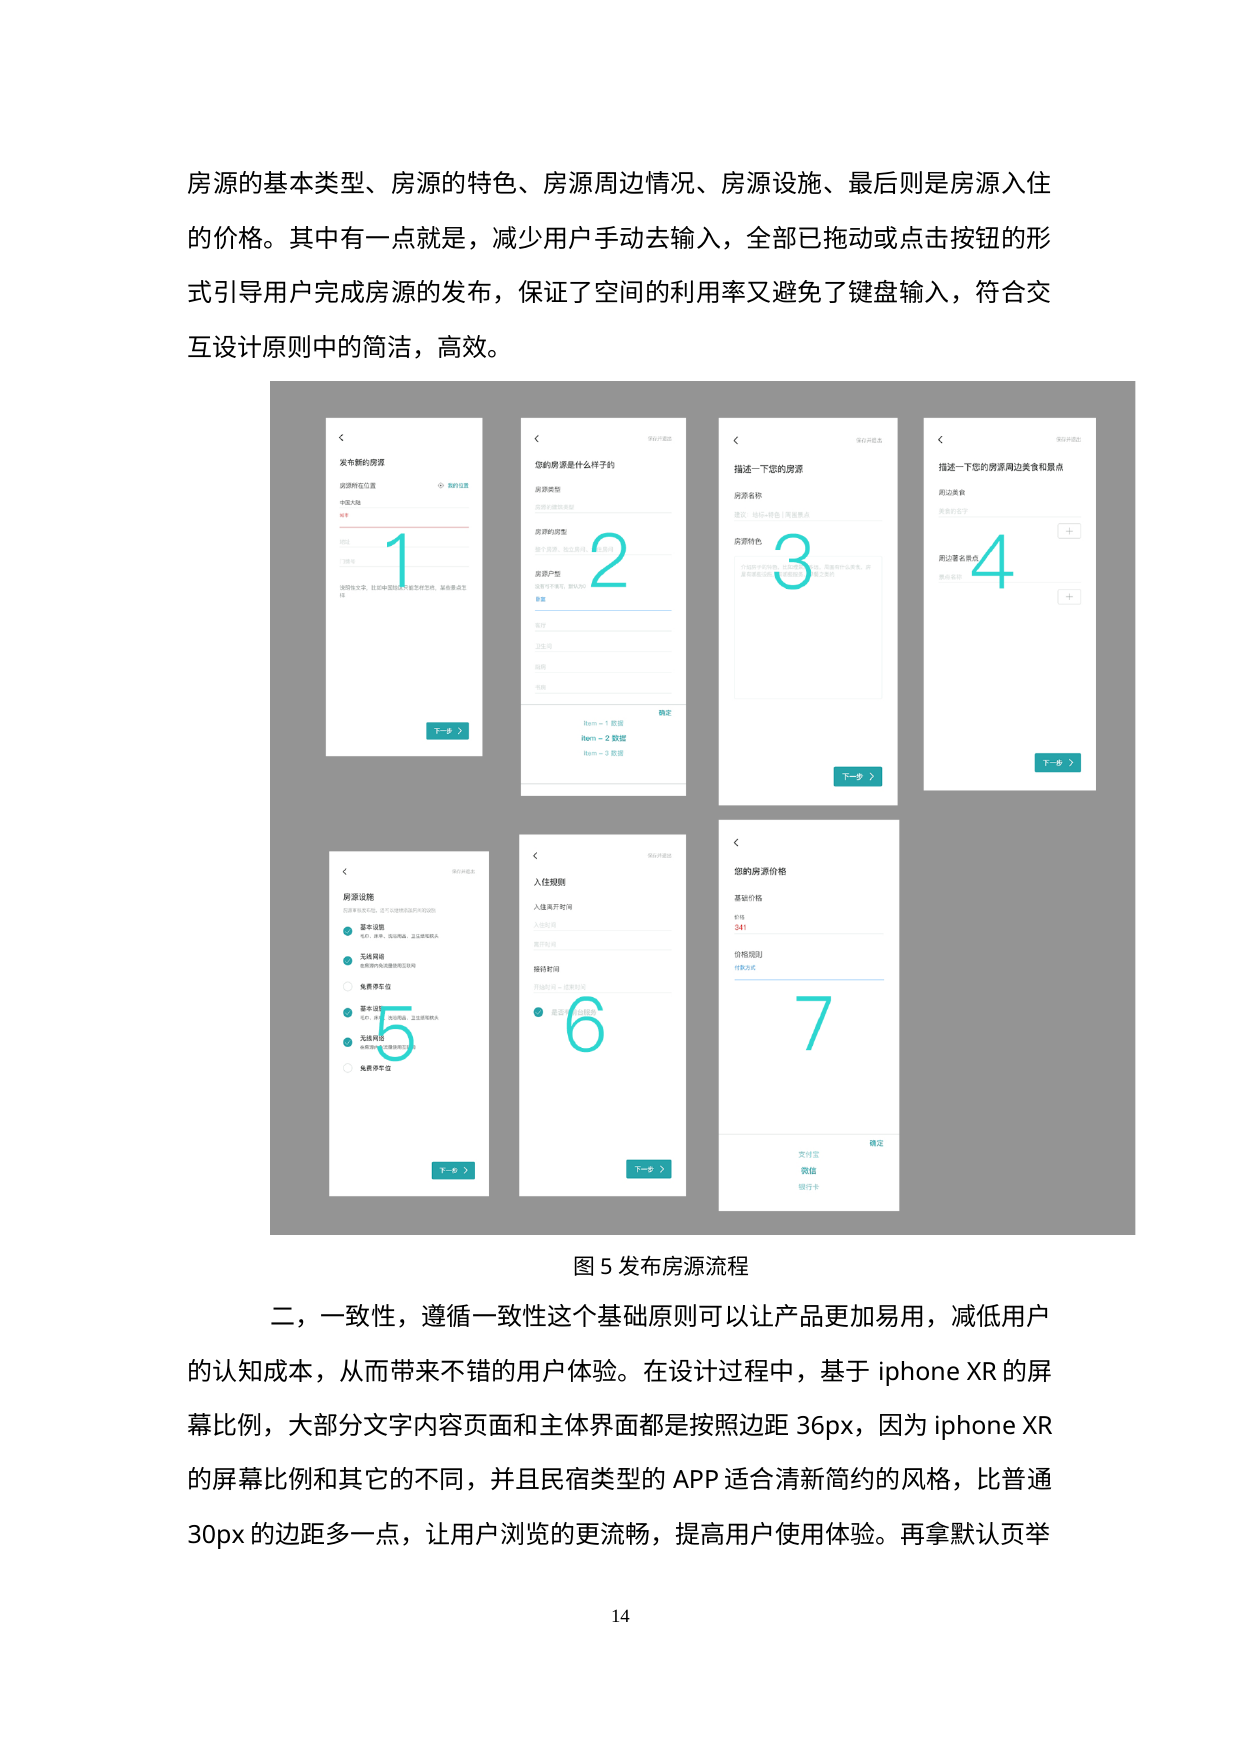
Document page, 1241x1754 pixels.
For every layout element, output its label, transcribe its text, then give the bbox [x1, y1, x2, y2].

picture [270, 381, 1136, 1235]
text 图5 发布房源流程 [187, 1249, 1053, 1281]
